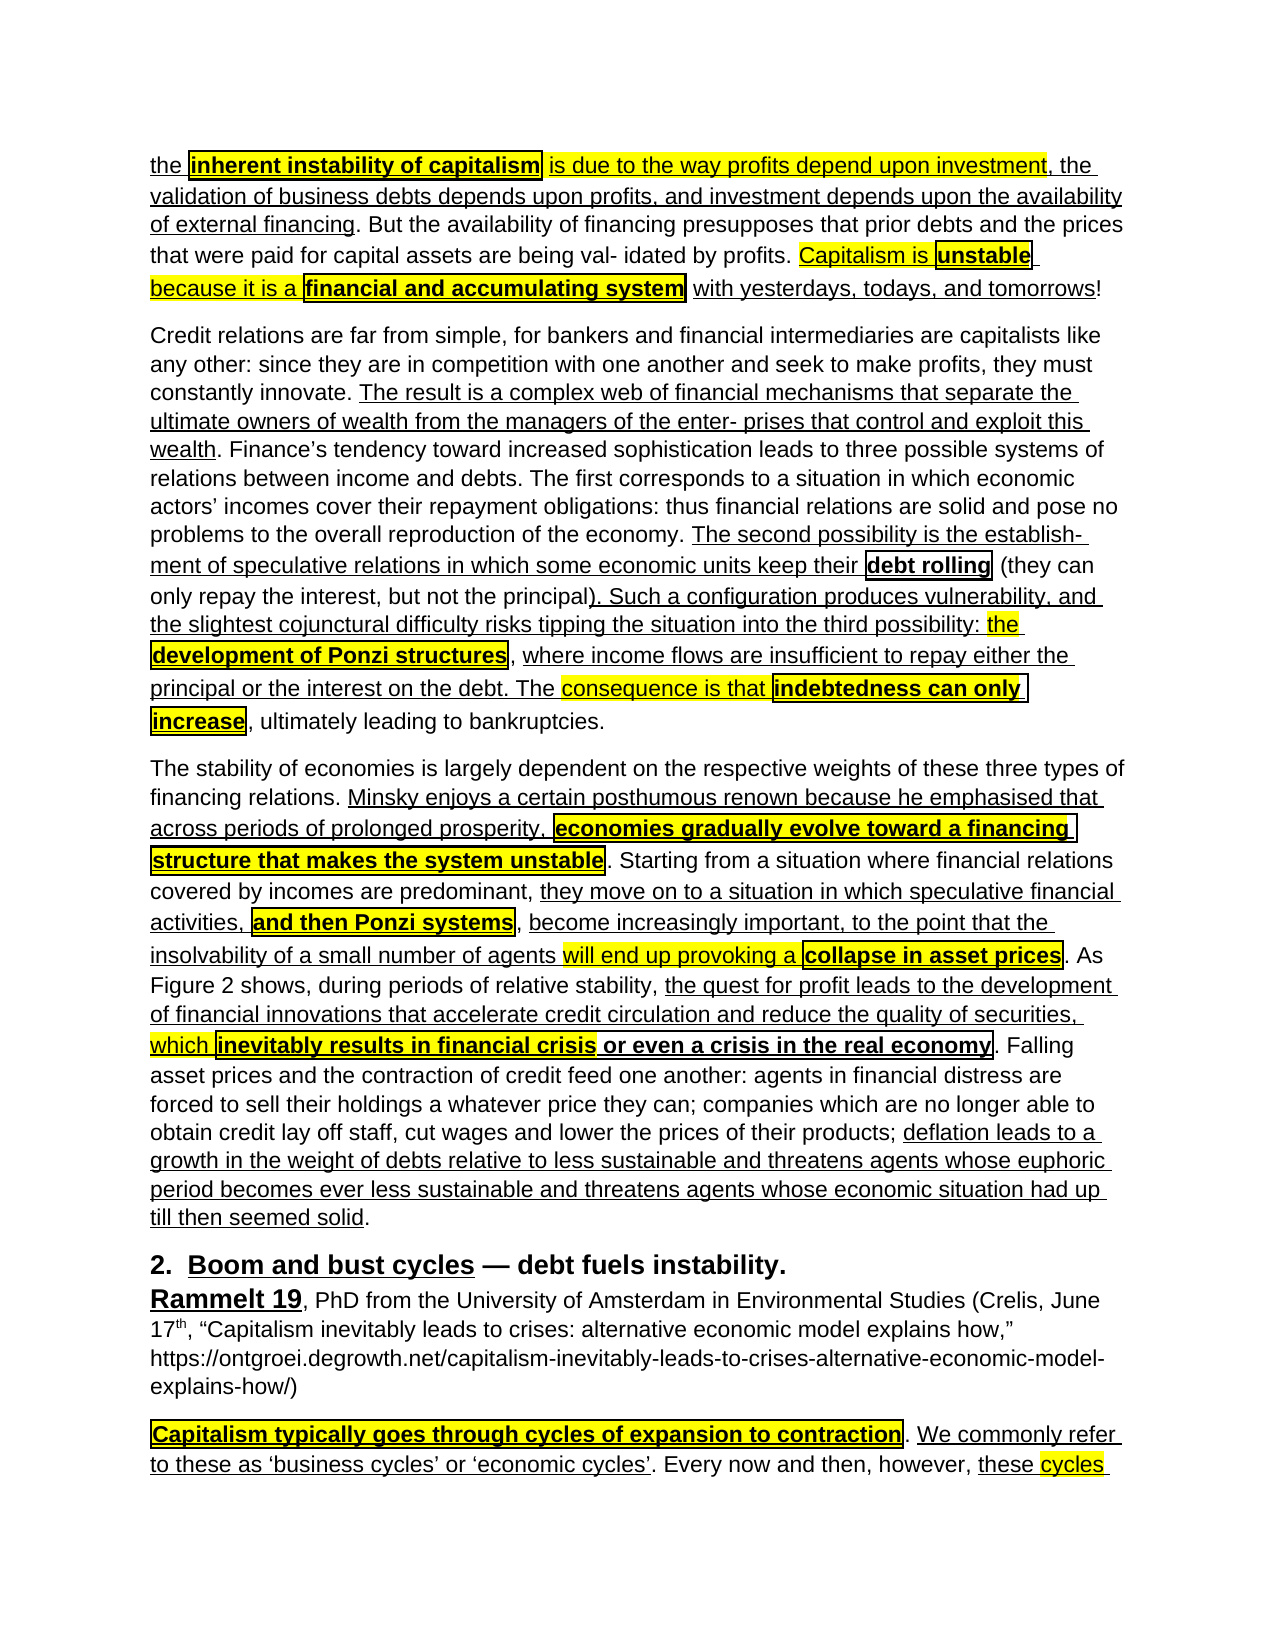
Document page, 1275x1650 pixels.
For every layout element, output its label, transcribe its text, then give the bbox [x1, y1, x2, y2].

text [150, 1418, 1125, 1477]
text The stability of economies is largely dependent on the respective weights of these three types of ﬁnancing relations. Minsky enjoys a certain posthumous renown because he emphasised that across periods of prolonged prosperity, economies gradually evolve toward a ﬁnancing structure that makes the system unstable. Starting from a situation where ﬁnancial relations covered by incomes are predominant, they move on to a situation in which speculative ﬁnancial activities, and then Ponzi systems, become increasingly important, to the point that the insolvability of a small number of agents will end up provoking a collapse in asset prices. As Figure 2 shows, during periods of relative stability, the quest for proﬁt leads to the development of ﬁnancial innovations that accelerate credit circulation and reduce the quality of securities, which inevitably results in ﬁnancial crisis or even a crisis in the real economy. Falling asset prices and the contraction of credit feed one another: agents in ﬁnancial distress are forced to sell their holdings a whatever price they can; companies which are no longer able to obtain credit lay off staff, cut wages and lower the prices of their products; deflation leads to a growth in the weight of debts relative to less sustainable and threatens agents whose euphoric period becomes ever less sustainable and threatens agents whose economic situation had up till then seemed solid. [150, 755, 1125, 1231]
text the inherent instability of capitalism is due to the way proﬁts depend upon investment, the validation of business debts depends upon proﬁts, and investment depends upon the availability of external ﬁnancing. But the availability of ﬁnancing presupposes that prior debts and the prices that were paid for capital assets are being val- idated by proﬁts. Capitalism is unstable because it is a ﬁnancial and accumulating system with yesterdays, todays, and tomorrows! [150, 150, 1125, 303]
text Credit relations are far from simple, for bankers and ﬁnancial intermediaries are capitalists like any other: since they are in competition with one another and seek to make proﬁts, they must constantly innovate. The result is a complex web of ﬁnancial mechanisms that separate the ultimate owners of wealth from the managers of the enter- prises that control and exploit this wealth. Finance’s tendency toward increased sophistication leads to three possible systems of relations between income and debts. The ﬁrst corresponds to a situation in which economic actors’ incomes cover their repayment obligations: thus ﬁnancial relations are solid and pose no problems to the overall reproduction of the economy. The second possibility is the establish- ment of speculative relations in which some economic units keep their debt rolling (they can only repay the interest, but not the principal). Such a conﬁguration produces vulnerability, and the slightest cojunctural difﬁculty risks tipping the situation into the third possibility: the development of Ponzi structures, where income ﬂows are insufficient to repay either the principal or the interest on the debt. The consequence is that indebtedness can only increase, ultimately leading to bankruptcies. [150, 322, 1125, 736]
text Rammelt 19, PhD from the University of Amsterdam in Environmental Studies (Crelis, June 17th, “Capitalism inevitably leads to crises: alternative economic model explains how,” https://ontgroei.degrowth.net/capitalism-inevitably-leads-to-crises-alternative-economic-model-explains-how/) [150, 1283, 1125, 1400]
subtitle Boom and bust cycles — debt fuels instability. [150, 1249, 1125, 1281]
